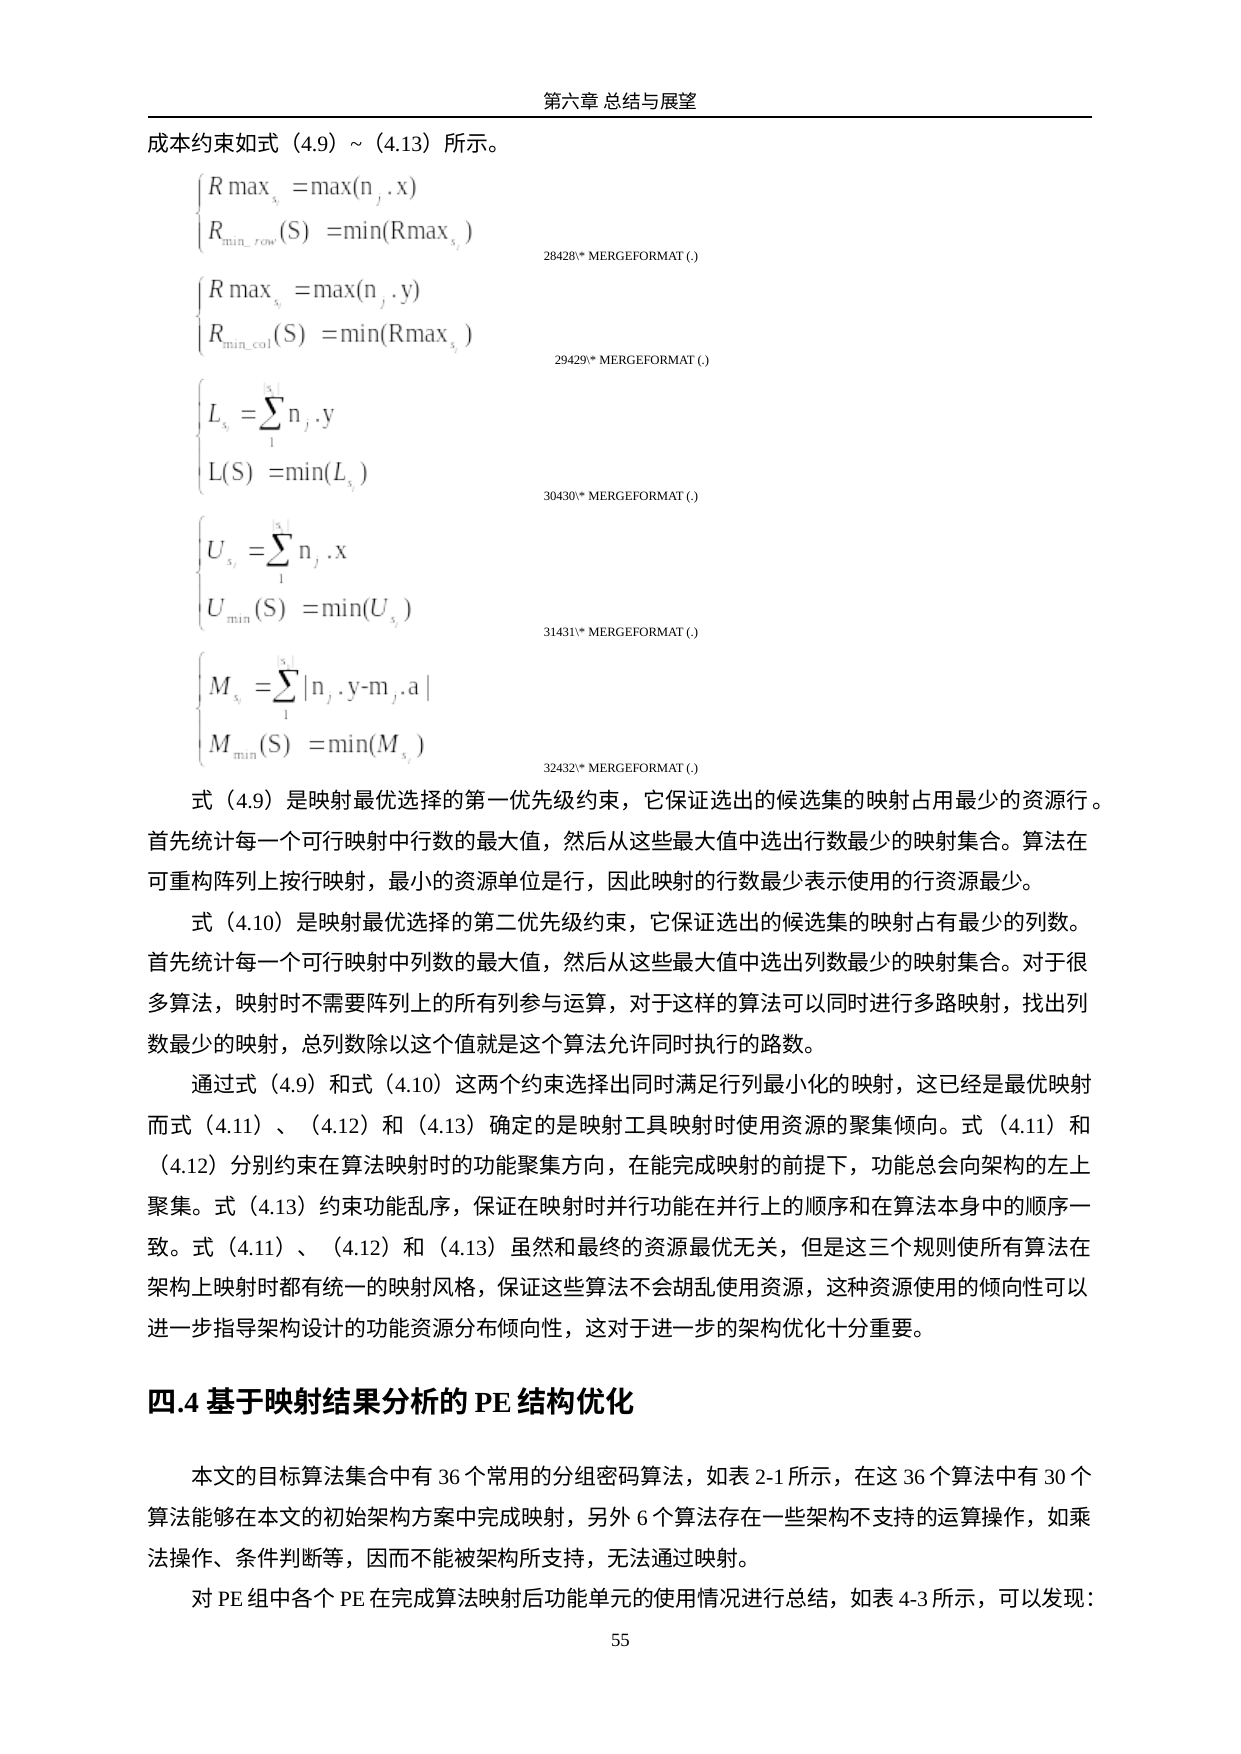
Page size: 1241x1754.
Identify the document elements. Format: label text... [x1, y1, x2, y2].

text 对PE组中各个PE在完成算法映射后功能单元的使用情况进行总结，如表4-3所示，可以发现： [148, 1581, 1092, 1613]
list 基于映射结果分析的PE结构优化 [148, 1367, 1092, 1432]
text 通过式（4.9）和式（4.10）这两个约束选择出同时满足行列最小化的映射，这已经是最优映射；而式（4.11）、（4.12）和（4.13）确定的是映射工具映射时使用资源的聚集倾向。式（4.11）和（4.12）分别约束在算法映射时的功能聚集方向，在能完成映射的前提下，功能总会向架构的左上聚集。式（4.13）约束功能乱序，保证在映射时并行功能在并行上的顺序和在算法本身中的顺序一致。式（4.11）、（4.12）和（4.13）虽然和最终的资源最优无关，但是这三个规则使所有算法在架构上映射时都有统一的映射风格，保证这些算法不会胡乱使用资源，这种资源使用的倾向性可以进一步指导架构设计的功能资源分布倾向性，这对于进一步的架构优化十分重要。 [148, 1067, 1092, 1343]
text 式（4.10）是映射最优选择的第二优先级约束，它保证选出的候选集的映射占有最少的列数。首先统计每一个可行映射中列数的最大值，然后从这些最大值中选出列数最少的映射集合。对于很多算法，映射时不需要阵列上的所有列参与运算，对于这样的算法可以同时进行多路映射，找出列数最少的映射，总列数除以这个值就是这个算法允许同时执行的路数。 [148, 904, 1092, 1059]
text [148, 126, 1092, 158]
text 式（4.9）是映射最优选择的第一优先级约束，它保证选出的候选集的映射占用最少的资源行。首先统计每一个可行映射中行数的最大值，然后从这些最大值中选出行数最少的映射集合。算法在可重构阵列上按行映射，最小的资源单位是行，因此映射的行数最少表示使用的行资源最少。 [148, 783, 1092, 896]
text 本文的目标算法集合中有36个常用的分组密码算法，如表2-1所示，在这36个算法中有30个算法能够在本文的初始架构方案中完成映射，另外6个算法存在一些架构不支持的运算操作，如乘法操作、条件判断等，因而不能被架构所支持，无法通过映射。 [148, 1459, 1092, 1573]
